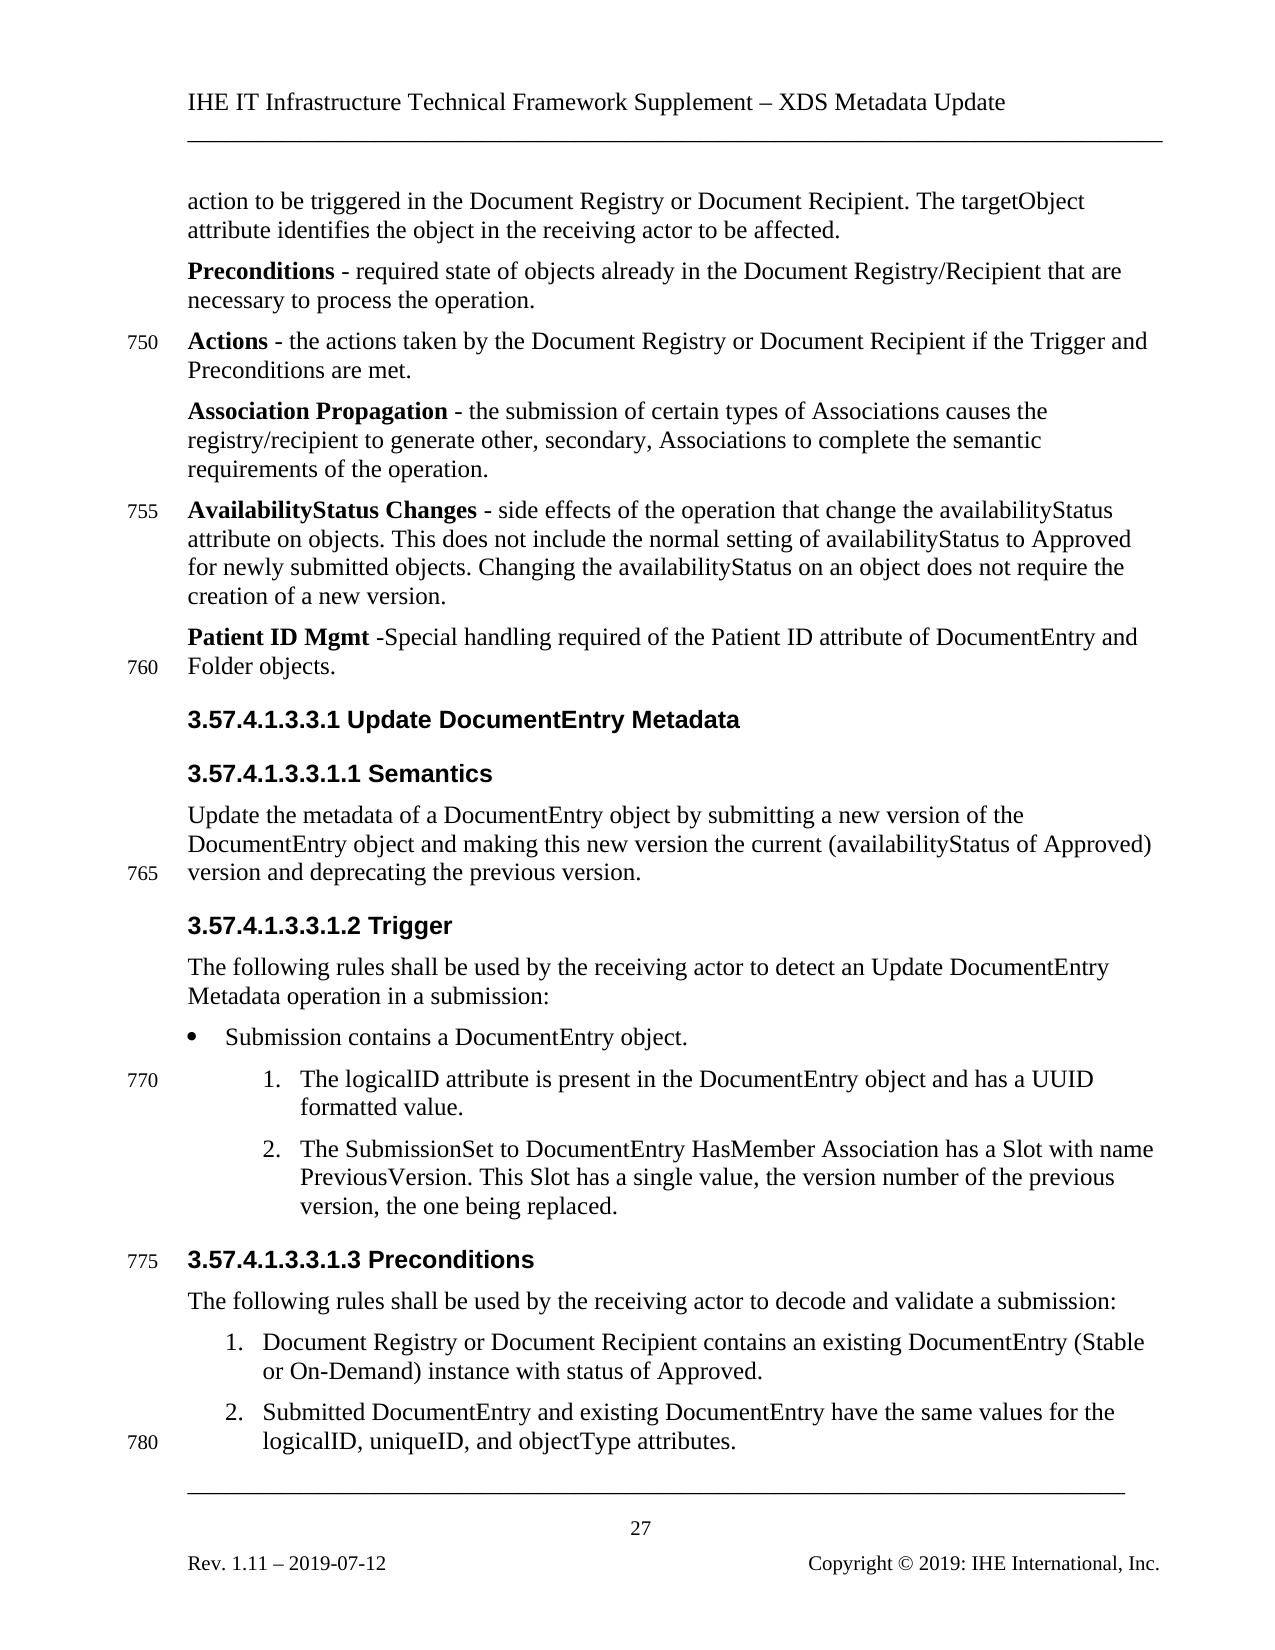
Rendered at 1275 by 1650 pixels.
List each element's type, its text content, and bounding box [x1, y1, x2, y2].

list Submission contains a DocumentEntry object. [187, 1022, 1162, 1051]
text Actions - the actions taken by the Document Registry or Document Recipient if the Trigger and Preconditions are met. [187, 326, 1162, 384]
list The logicalID attribute is present in the DocumentEntry object and has a UUID formatted value. [262, 1064, 1162, 1121]
list Submitted DocumentEntry and existing DocumentEntry have the same values for the logicalID, uniqueID, and objectType attributes. [225, 1397, 1162, 1455]
subtitle 3.57.4.1.3.3.1.2 Trigger [187, 911, 1162, 940]
text The following rules shall be used by the receiving actor to detect an Update DocumentEntry Metadata operation in a submission: [187, 952, 1162, 1010]
list The SubmissionSet to DocumentEntry HasMember Association has a Slot with name PreviousVersion. This Slot has a single value, the version number of the previous version, the one being replaced. [262, 1134, 1162, 1220]
subtitle 3.57.4.1.3.3.1.3 Preconditions [187, 1245, 1162, 1274]
text Patient ID Mgmt -Special handling required of the Patient ID attribute of DocumentEntry and Folder objects. [187, 622, 1162, 680]
text AvailabilityStatus Changes - side effects of the operation that change the availabilityStatus attribute on objects. This does not include the normal setting of availabilityStatus to Approved for newly submitted objects. Changing the availabilityStatus on an object does not require the creation of a new version. [187, 495, 1162, 610]
text The following rules shall be used by the receiving actor to decode and validate a submission: [187, 1286, 1162, 1315]
list Document Registry or Document Recipient contains an existing DocumentEntry (Stable or On-Demand) instance with status of Approved. [225, 1327, 1162, 1385]
text Association Propagation - the submission of certain types of Associations causes the registry/recipient to generate other, secondary, Associations to complete the semantic requirements of the operation. [187, 396, 1162, 482]
text Update the metadata of a DocumentEntry object by submitting a new version of the DocumentEntry object and making this new version the current (availabilityStatus of Approved) version and deprecating the previous version. [187, 800, 1162, 886]
subtitle 3.57.4.1.3.3.1 Update DocumentEntry Metadata [187, 705, 1162, 734]
text Preconditions - required state of objects already in the Document Registry/Recipient that are necessary to process the operation. [187, 256, 1162, 314]
subtitle 3.57.4.1.3.3.1.1 Semantics [187, 759, 1162, 787]
